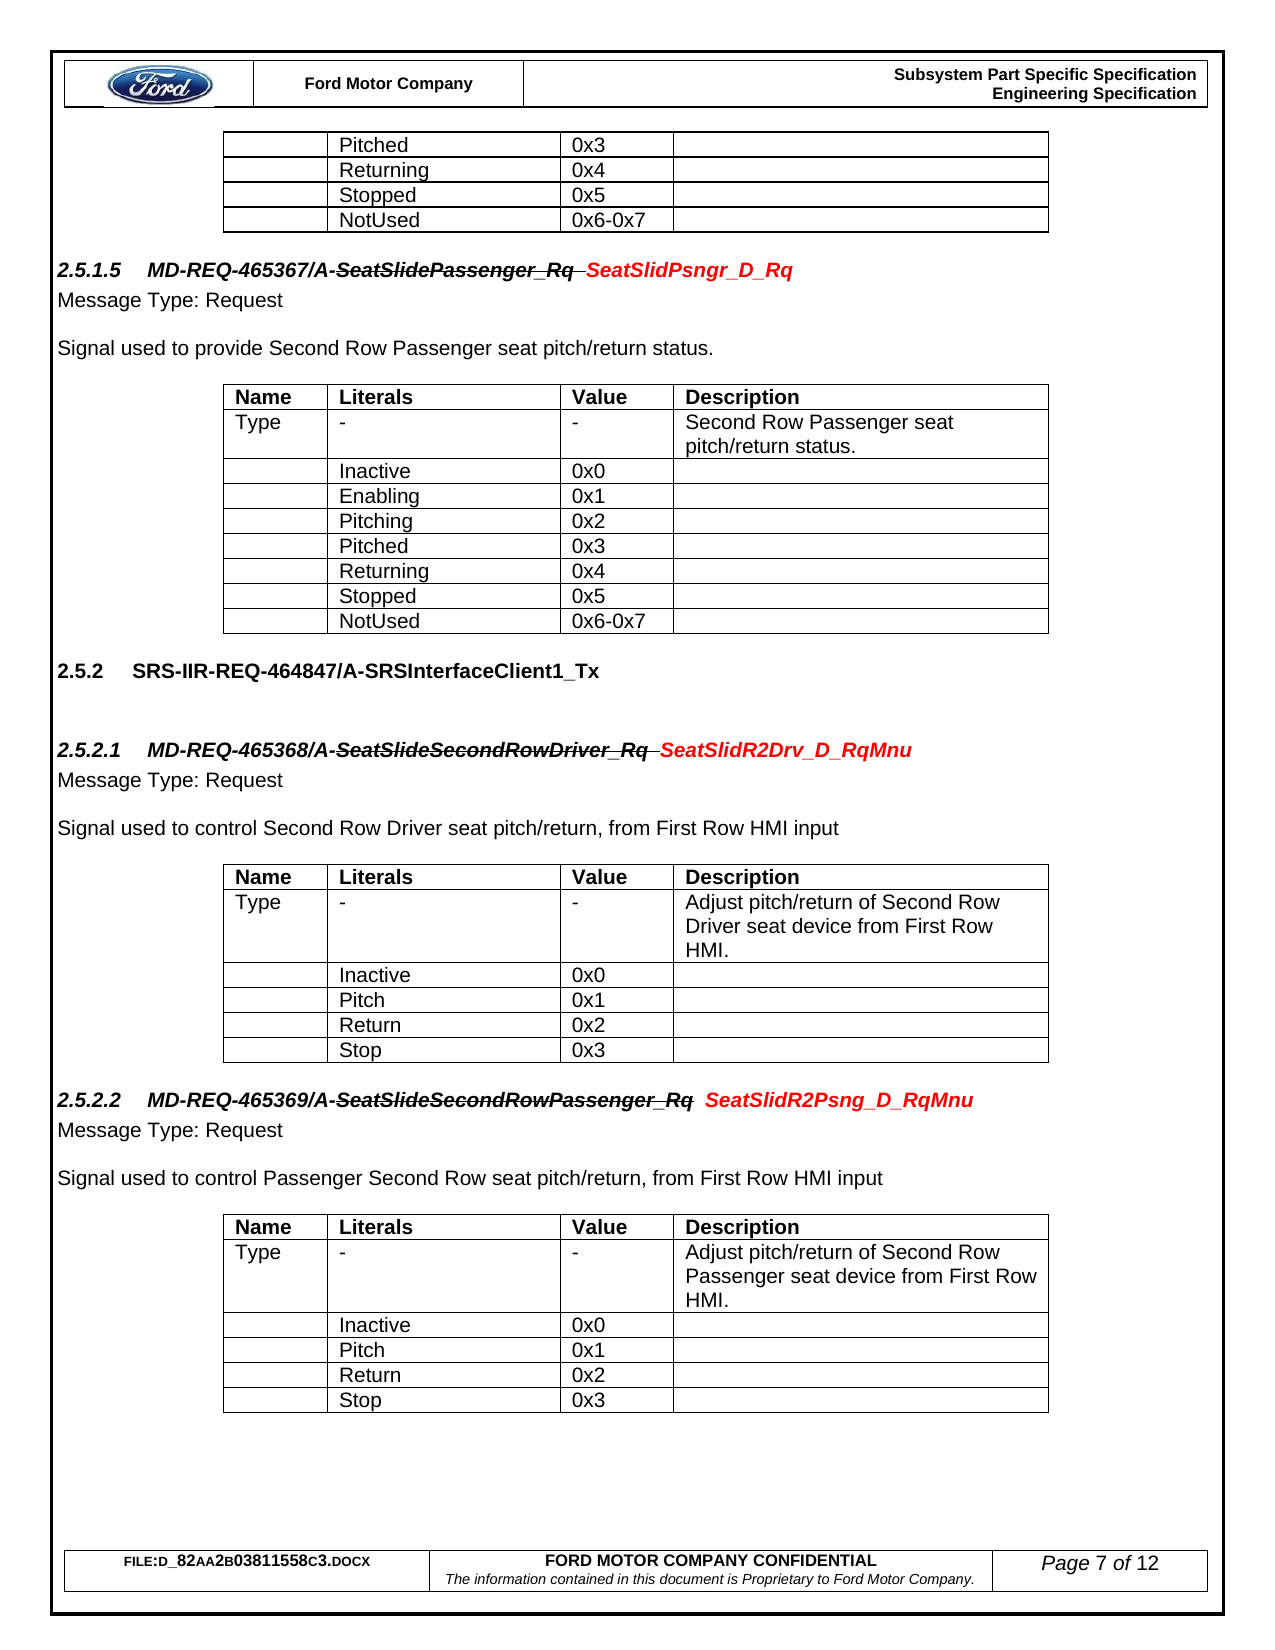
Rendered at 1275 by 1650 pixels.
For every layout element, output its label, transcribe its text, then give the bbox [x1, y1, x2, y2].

table_cell [674, 584, 1048, 607]
subtitle MD-REQ-465367/A-SeatSlidePassenger_Rq SeatSlidPsngr_D_Rq [57, 257, 1215, 281]
table_cell 0x4 [561, 559, 673, 582]
table_cell Type [224, 410, 327, 457]
table_cell [224, 1013, 327, 1037]
table_header Literals [328, 1215, 560, 1239]
table_cell 0x0 [561, 1313, 673, 1337]
table_cell [224, 1038, 327, 1062]
table_cell Inactive [328, 963, 560, 987]
table_cell - [561, 410, 673, 457]
table_cell NotUsed [328, 609, 560, 632]
table_cell Adjust pitch/return of Second Row Passenger seat device from First Row HMI. [674, 1240, 1048, 1312]
table_cell [674, 1038, 1048, 1062]
table_cell 0x2 [561, 1013, 673, 1037]
table_cell 0x2 [561, 1363, 673, 1387]
table_cell [674, 1013, 1048, 1037]
table_cell [224, 559, 327, 582]
table_cell 0x2 [561, 509, 673, 532]
table_cell 0x0 [561, 963, 673, 987]
text Signal used to control Second Row Driver seat pitch/return, from First Row HMI input [57, 816, 1215, 840]
table_cell 0x1 [561, 988, 673, 1012]
table_header Description [674, 1215, 1048, 1239]
table_cell 0x3 [561, 133, 673, 156]
table_cell [674, 1363, 1048, 1387]
table_header Name [224, 385, 327, 408]
table_cell - [328, 890, 560, 962]
subtitle MD-REQ-465368/A-SeatSlideSecondRowDriver_Rq SeatSlidR2Drv_D_RqMnu [57, 738, 1215, 762]
table_cell [674, 609, 1048, 632]
table_cell [674, 1388, 1048, 1412]
table_cell 0x3 [561, 1038, 673, 1062]
table_cell NotUsed [328, 208, 560, 231]
table_cell - [328, 410, 560, 457]
table_cell [674, 183, 1048, 206]
table_cell Pitched [328, 534, 560, 557]
table_cell Inactive [328, 459, 560, 482]
table_header Description [674, 385, 1048, 408]
table_cell [674, 459, 1048, 482]
table_cell [224, 509, 327, 532]
table_cell [224, 963, 327, 987]
table_cell [674, 963, 1048, 987]
table_cell [224, 584, 327, 607]
subtitle SRS-IIR-REQ-464847/A-SRSInterfaceClient1_Tx [57, 658, 1215, 682]
table_cell [674, 1313, 1048, 1337]
table_cell Type [224, 890, 327, 962]
table_cell Pitch [328, 1338, 560, 1362]
table_cell Returning [328, 559, 560, 582]
table_header Value [561, 865, 673, 889]
table_cell [224, 988, 327, 1012]
table_cell [674, 208, 1048, 231]
table_header Name [224, 865, 327, 889]
table_cell [224, 484, 327, 507]
text Signal used to control Passenger Second Row seat pitch/return, from First Row HMI input [57, 1166, 1215, 1190]
table_cell [224, 183, 327, 206]
subtitle MD-REQ-465369/A-SeatSlideSecondRowPassenger_Rq SeatSlidR2Psng_D_RqMnu [57, 1088, 1215, 1112]
table_header Description [674, 865, 1048, 889]
table_cell [674, 988, 1048, 1012]
table_cell Returning [328, 158, 560, 181]
table_cell Pitching [328, 509, 560, 532]
text Message Type: Request [57, 1118, 1215, 1142]
table_header Value [561, 1215, 673, 1239]
table_cell Pitched [328, 133, 560, 156]
table_cell [674, 484, 1048, 507]
table_cell [674, 509, 1048, 532]
table_cell [674, 133, 1048, 156]
table_cell 0x0 [561, 459, 673, 482]
table_cell [224, 534, 327, 557]
table_cell Stopped [328, 584, 560, 607]
table_cell 0x6-0x7 [561, 609, 673, 632]
table_cell [674, 534, 1048, 557]
table_cell Stop [328, 1038, 560, 1062]
text Signal used to provide Second Row Passenger seat pitch/return status. [57, 336, 1215, 359]
table_cell [224, 158, 327, 181]
table_cell 0x1 [561, 484, 673, 507]
text Message Type: Request [57, 768, 1215, 792]
table_header Name [224, 1215, 327, 1239]
picture [103, 61, 215, 107]
table_header Literals [328, 385, 560, 408]
table_cell [224, 1313, 327, 1337]
table_cell [674, 1338, 1048, 1362]
table_cell 0x5 [561, 584, 673, 607]
table_cell Type [224, 1240, 327, 1312]
table_cell - [561, 1240, 673, 1312]
table_cell 0x3 [561, 534, 673, 557]
table_cell Pitch [328, 988, 560, 1012]
table_cell Adjust pitch/return of Second Row Driver seat device from First Row HMI. [674, 890, 1048, 962]
table_cell - [328, 1240, 560, 1312]
table_cell 0x6-0x7 [561, 208, 673, 231]
table_cell 0x3 [561, 1388, 673, 1412]
table_cell [224, 1338, 327, 1362]
table_cell Stopped [328, 183, 560, 206]
table_cell [674, 559, 1048, 582]
table_cell [224, 1363, 327, 1387]
table_cell Stop [328, 1388, 560, 1412]
table_cell [224, 459, 327, 482]
table_cell Return [328, 1363, 560, 1387]
table_cell 0x1 [561, 1338, 673, 1362]
table_cell [224, 133, 327, 156]
table_cell - [561, 890, 673, 962]
table_cell 0x5 [561, 183, 673, 206]
table_cell [224, 609, 327, 632]
table_cell [224, 1388, 327, 1412]
table_cell Second Row Passenger seat pitch/return status. [674, 410, 1048, 457]
table_cell [674, 158, 1048, 181]
table_cell Return [328, 1013, 560, 1037]
table_cell Inactive [328, 1313, 560, 1337]
table_cell Enabling [328, 484, 560, 507]
table_cell [224, 208, 327, 231]
table_header Literals [328, 865, 560, 889]
text Message Type: Request [57, 288, 1215, 312]
table_header Value [561, 385, 673, 408]
table_cell 0x4 [561, 158, 673, 181]
